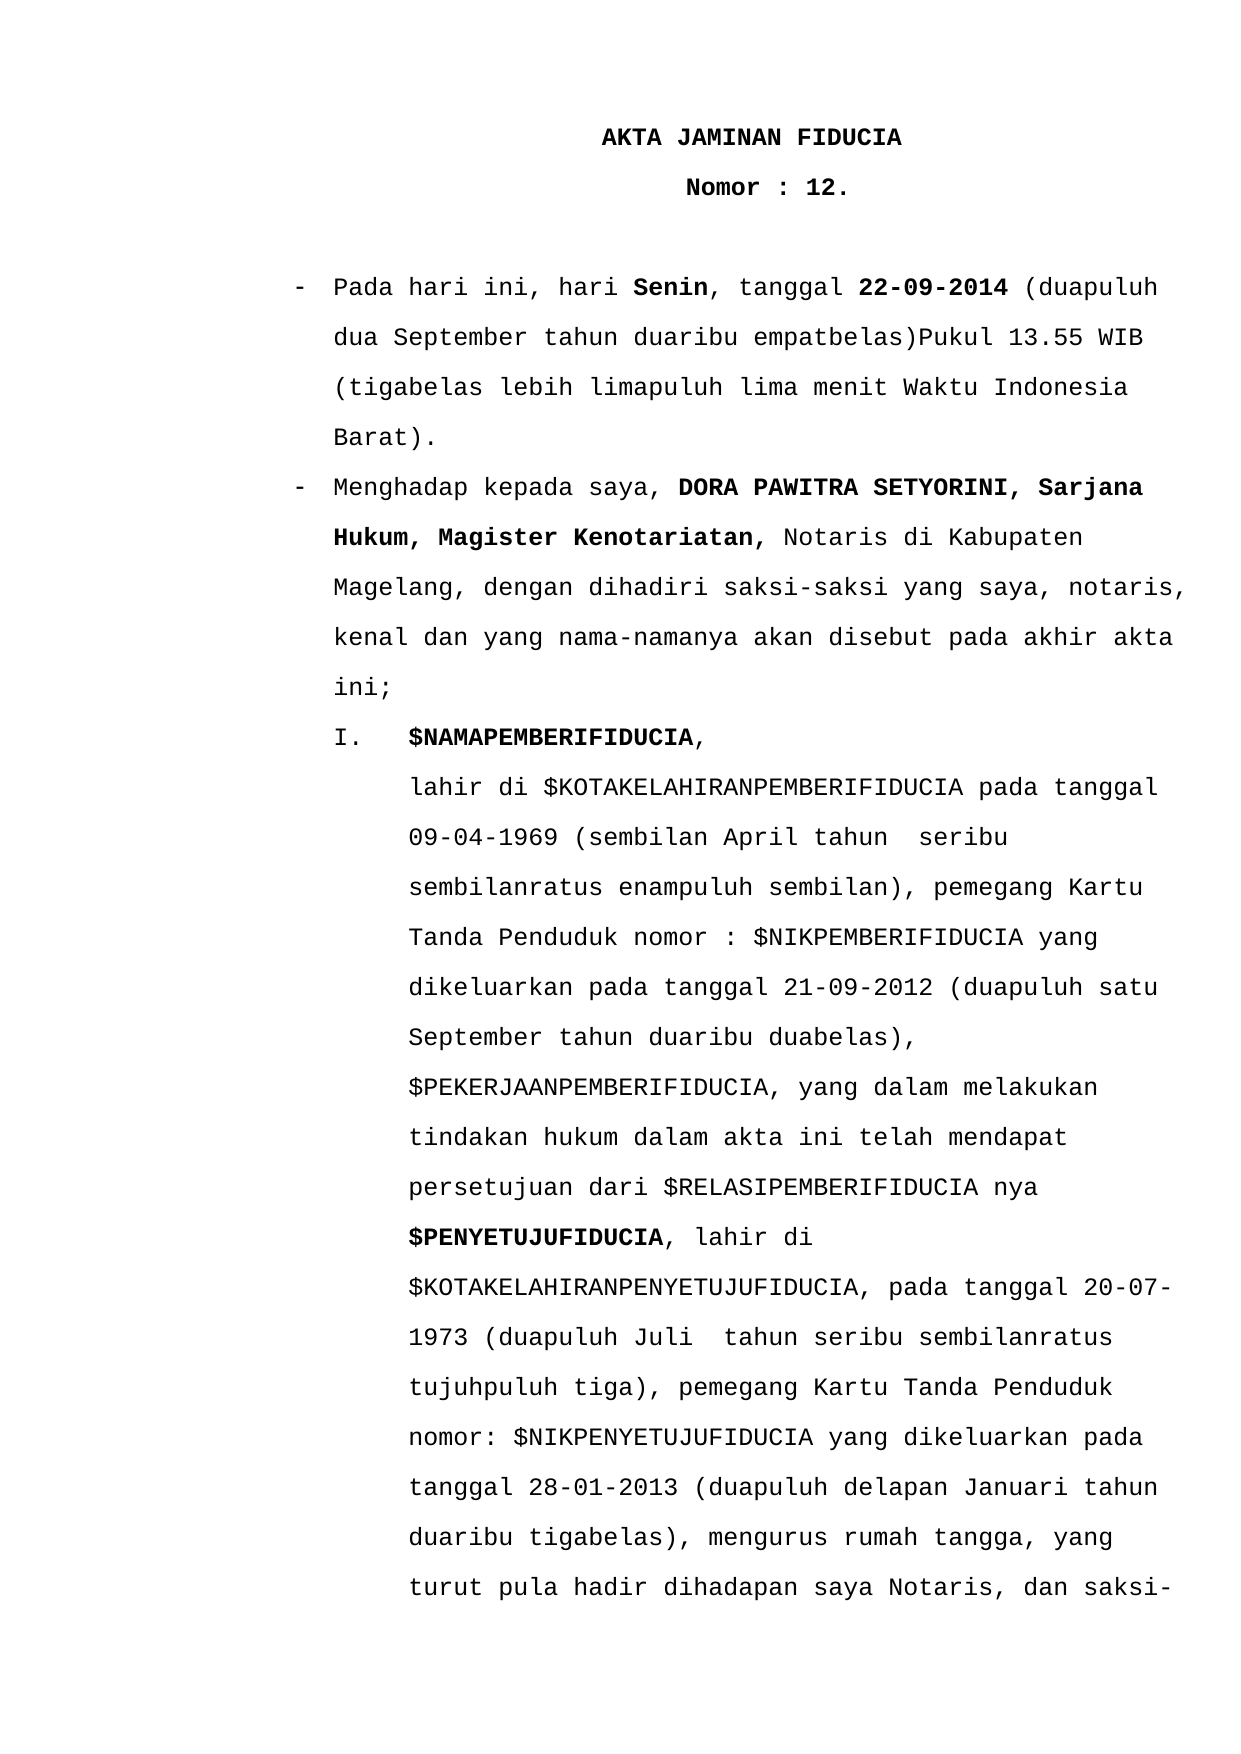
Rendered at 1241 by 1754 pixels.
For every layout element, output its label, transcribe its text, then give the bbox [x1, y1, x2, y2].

text Nomor : 12. [296, 155, 1240, 205]
list Menghadap kepada saya, DORA PAWITRA SETYORINI, Sarjana Hukum, Magister Kenotariatan, Notaris di Kabupaten Magelang, dengan dihadiri saksi-saksi yang saya, notaris, kenal dan yang nama-namanya akan disebut pada akhir akta ini; [296, 455, 1203, 705]
list $NAMAPEMBERIFIDUCIA, [333, 705, 1203, 755]
text AKTA JAMINAN FIDUCIA [296, 105, 1208, 155]
list Pada hari ini, hari Senin, tanggal 22-09-2014 (duapuluh dua September tahun duaribu empatbelas)Pukul 13.55 WIB (tigabelas lebih limapuluh lima menit Waktu Indonesia Barat). [296, 255, 1203, 455]
